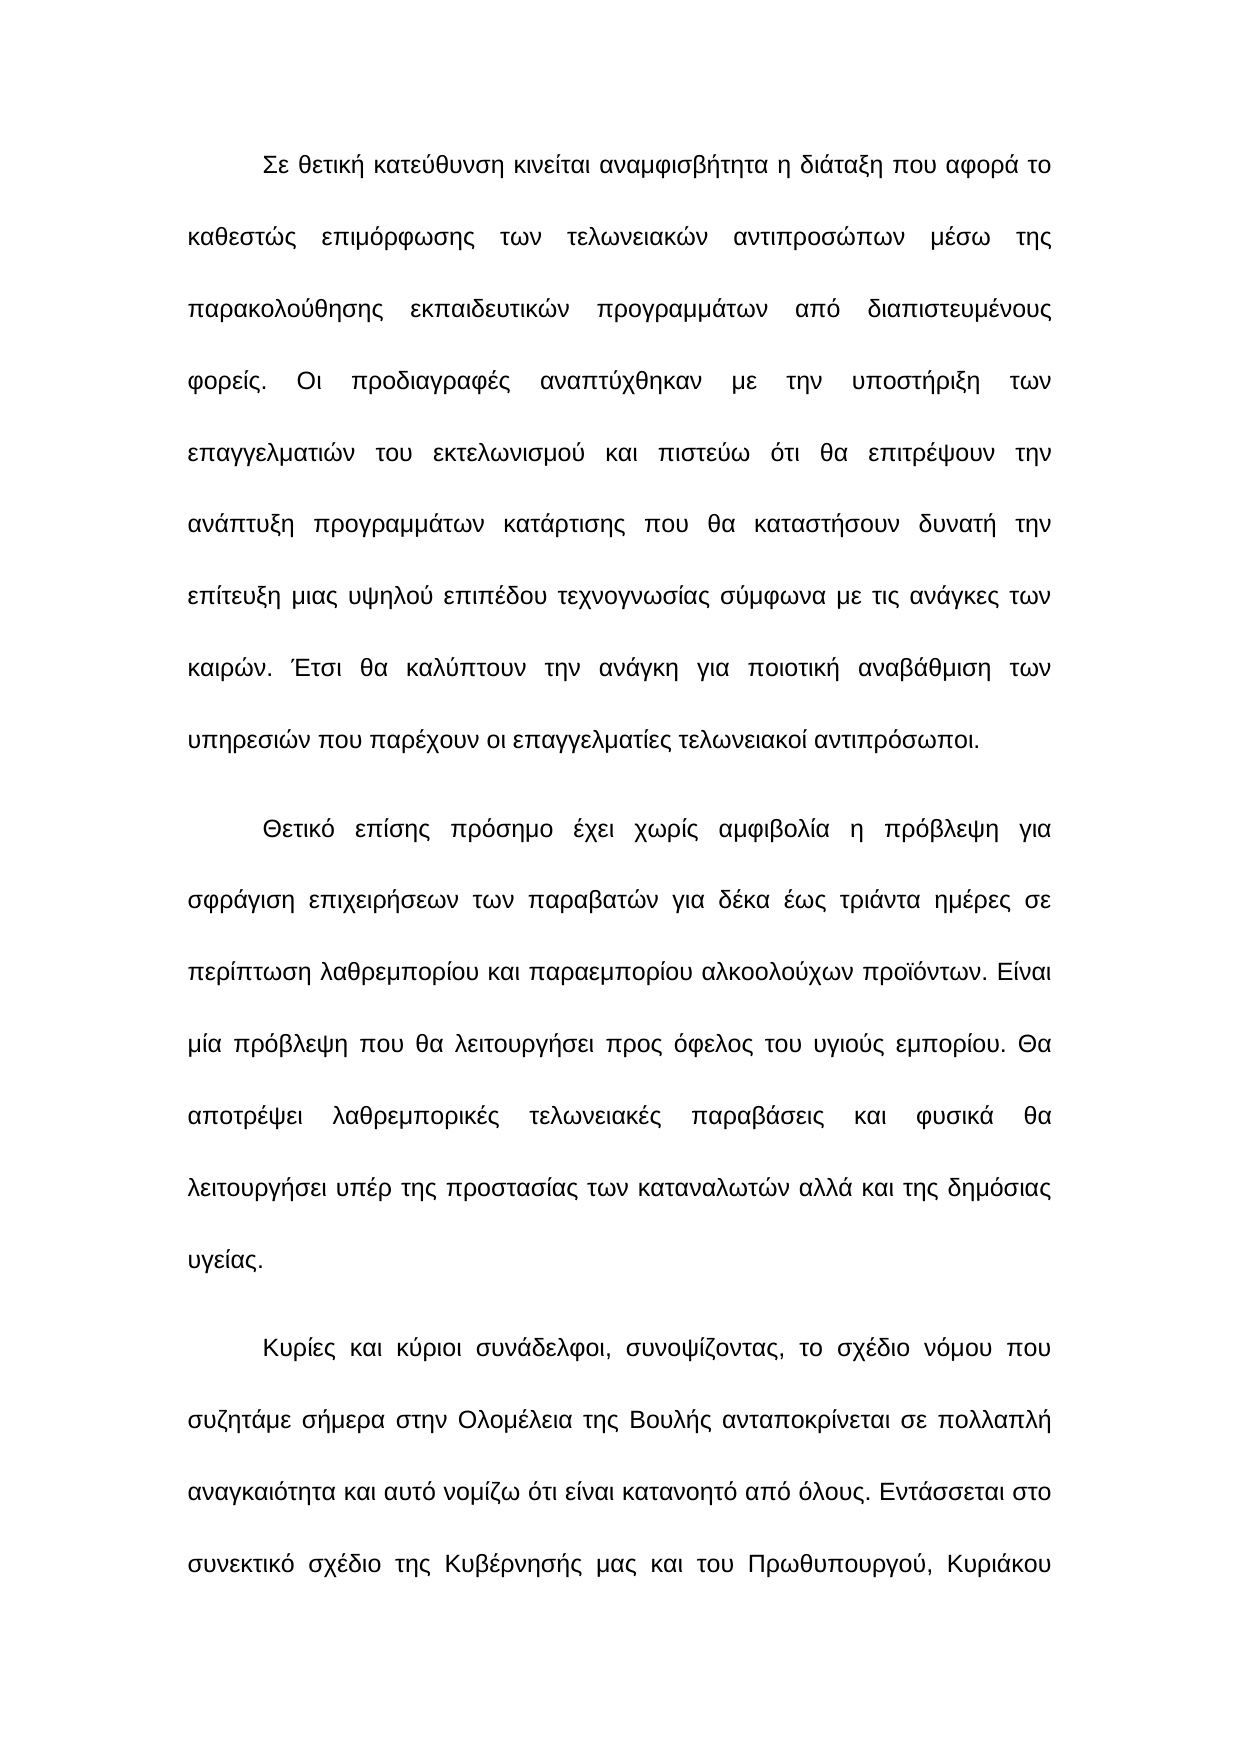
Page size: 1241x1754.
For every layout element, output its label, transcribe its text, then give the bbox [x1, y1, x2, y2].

text Θετικό επίσης πρόσημο έχει χωρίς αμφιβολία η πρόβλεψη για σφράγιση επιχειρήσεων των παραβατών για δέκα έως τριάντα ημέρες σε περίπτωση λαθρεμπορίου και παραεμπορίου αλκοολούχων προϊόντων. Είναι μία πρόβλεψη που θα λειτουργήσει προς όφελος του υγιούς εμπορίου. Θα αποτρέψει λαθρεμπορικές τελωνειακές παραβάσεις και φυσικά θα λειτουργήσει υπέρ της προστασίας των καταναλωτών αλλά και της δημόσιας υγείας. [187, 813, 1053, 1273]
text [187, 1333, 1053, 1578]
text Σε θετική κατεύθυνση κινείται αναμφισβήτητα η διάταξη που αφορά το καθεστώς επιμόρφωσης των τελωνειακών αντιπροσώπων μέσω της παρακολούθησης εκπαιδευτικών προγραμμάτων από διαπιστευμένους φορείς. Οι προδιαγραφές αναπτύχθηκαν με την υποστήριξη των επαγγελματιών του εκτελωνισμού και πιστεύω ότι θα επιτρέψουν την ανάπτυξη προγραμμάτων κατάρτισης που θα καταστήσουν δυνατή την επίτευξη μιας υψηλού επιπέδου τεχνογνωσίας σύμφωνα με τις ανάγκες των καιρών. Έτσι θα καλύπτουν την ανάγκη για ποιοτική αναβάθμιση των υπηρεσιών που παρέχουν οι επαγγελματίες τελωνειακοί αντιπρόσωποι. [187, 150, 1053, 754]
